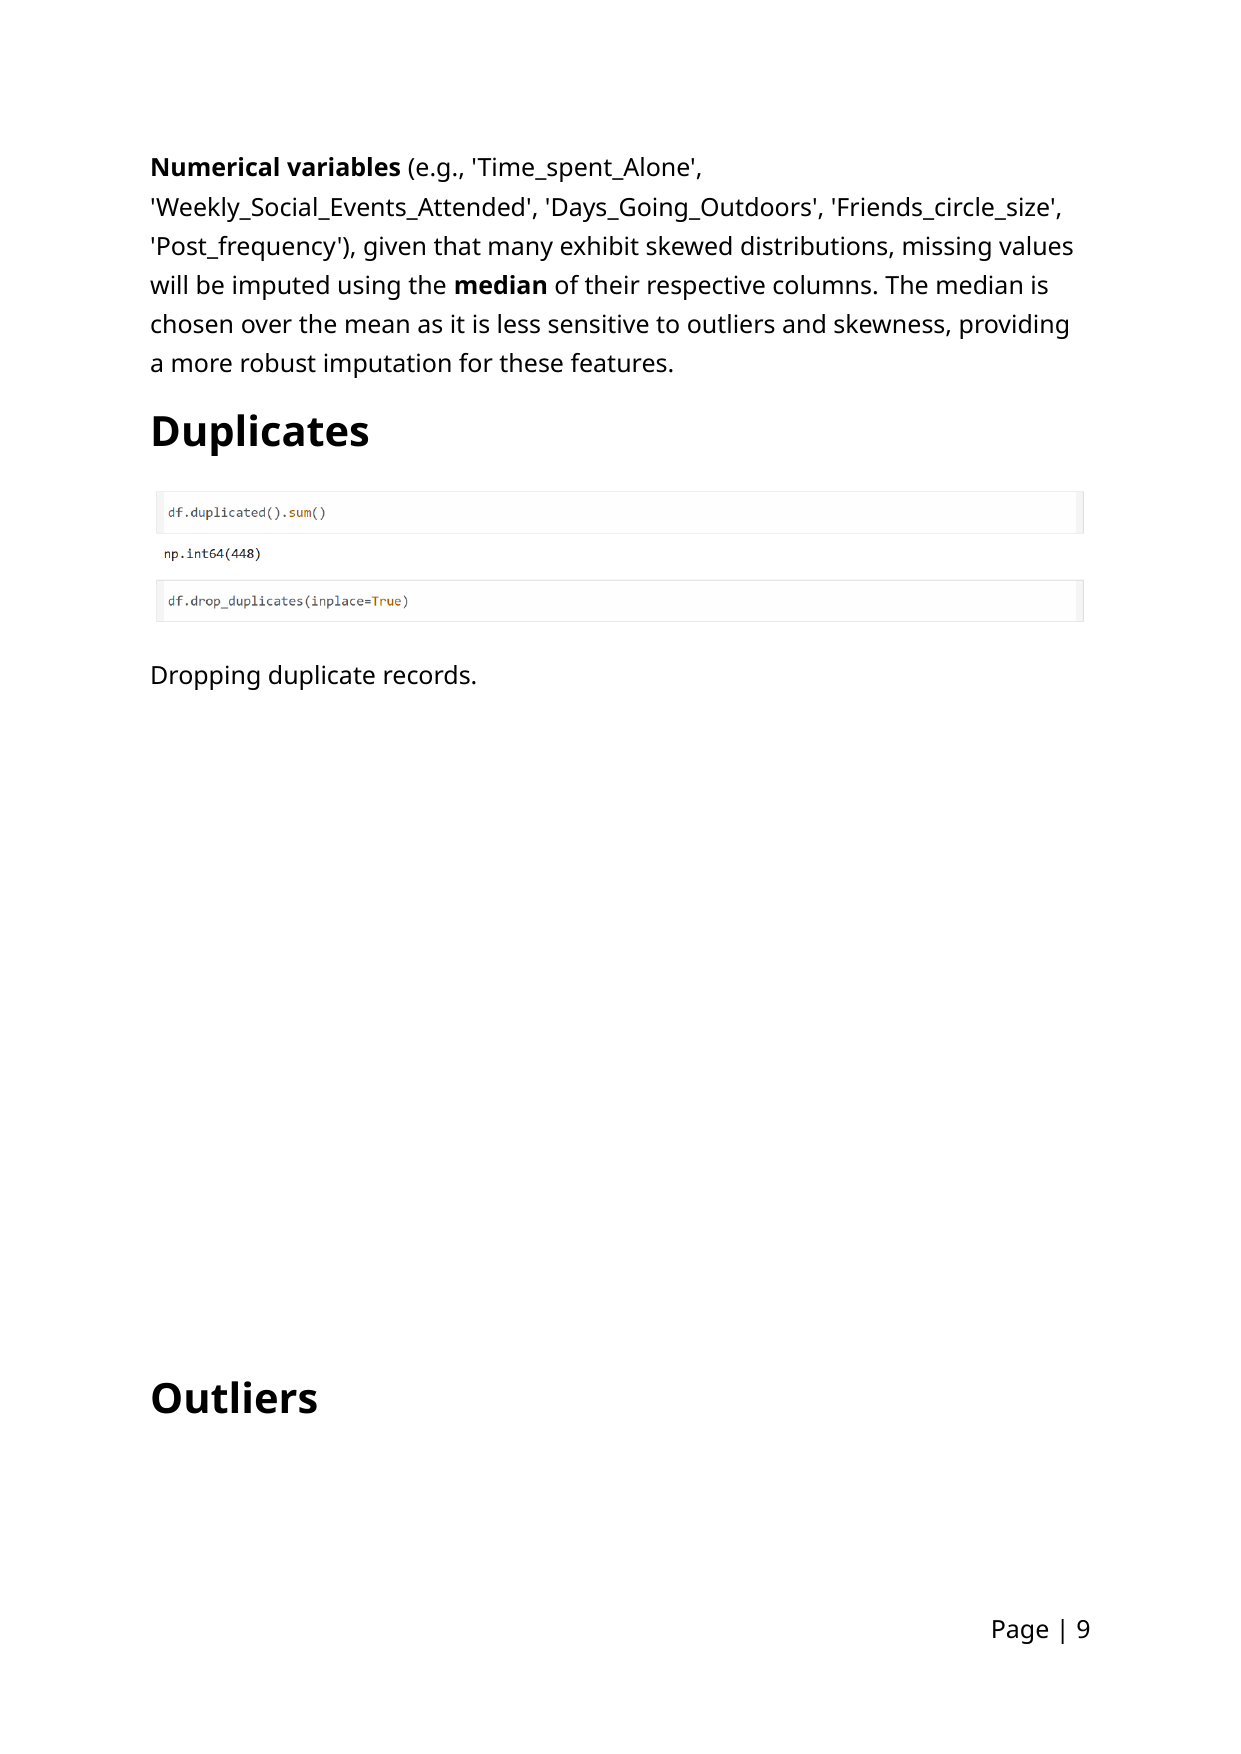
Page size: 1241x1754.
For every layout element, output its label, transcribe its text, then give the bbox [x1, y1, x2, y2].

picture [150, 483, 1091, 637]
text Dropping duplicate records. [150, 658, 1090, 692]
text Duplicates [150, 402, 1090, 458]
text Outliers [150, 1369, 1090, 1426]
text Numerical variables (e.g., 'Time_spent_Alone', 'Weekly_Social_Events_Attended', 'Days_Going_Outdoors', 'Friends_circle_size', 'Post_frequency'), given that many exhibit skewed distributions, missing values will be imputed using the median of their respective columns. The median is chosen over the mean as it is less sensitive to outliers and skewness, providing a more robust imputation for these features. [150, 150, 1090, 380]
